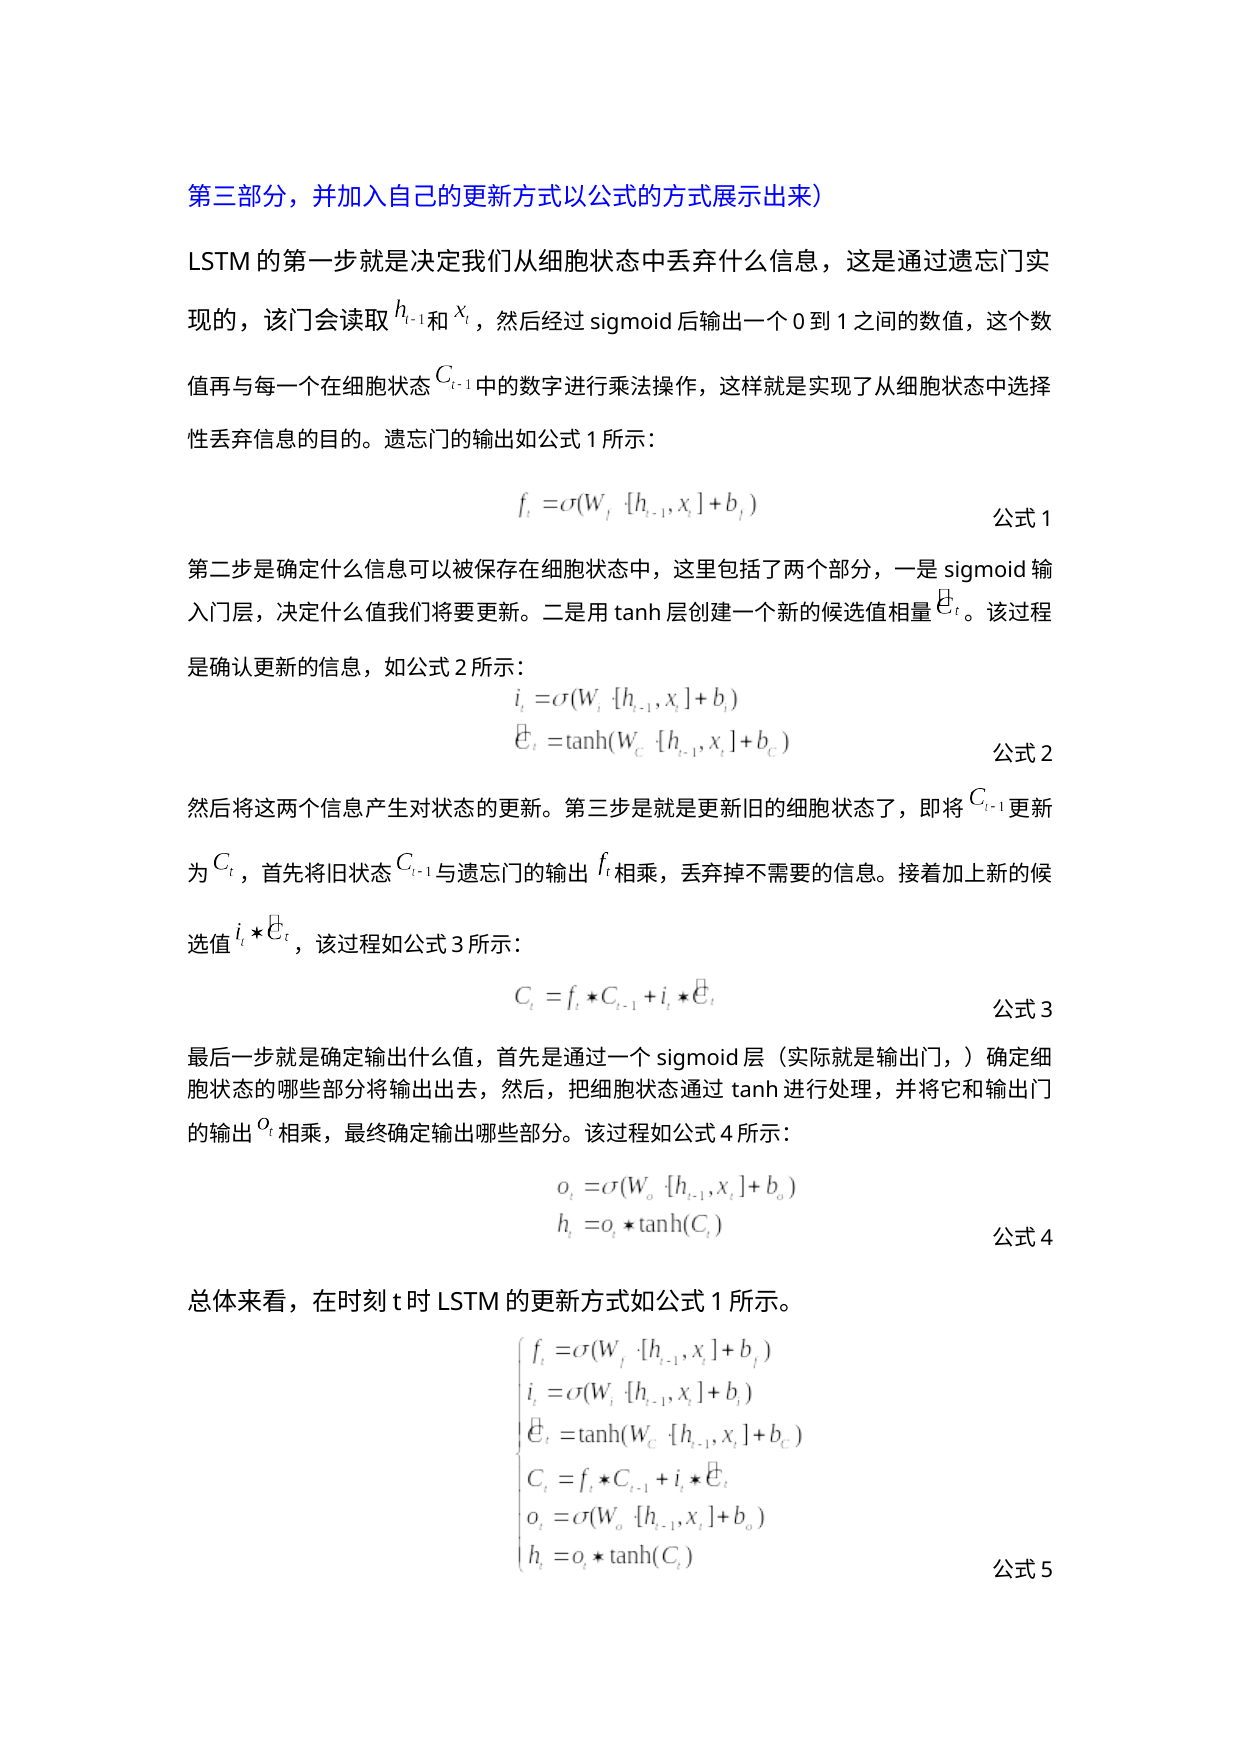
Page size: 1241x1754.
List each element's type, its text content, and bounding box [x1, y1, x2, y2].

text 第二步是确定什么信息可以被保存在细胞状态中，这里包括了两个部分，一是sigmoid输入门层，决定什么值我们将要更新。二是用tanh层创建一个新的候选值相量。该过程是确认更新的信息，如公式2所示： [187, 552, 1053, 682]
text 公式1 [187, 487, 1053, 552]
text 公式4 [187, 1169, 1053, 1267]
text 公式5 [187, 1332, 1053, 1592]
text 最后一步就是确定输出什么值，首先是通过一个sigmoid层（实际就是输出门，）确定细胞状态的哪些部分将输出出去，然后，把细胞状态通过tanh进行处理，并将它和输出门的输出相乘，最终确定输出哪些部分。该过程如公式4所示： [187, 1039, 1053, 1169]
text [187, 162, 1053, 227]
text 然后将这两个信息产生对状态的更新。第三步是就是更新旧的细胞状态了，即将更新为，首先将旧状态与遗忘门的输出相乘，丢弃掉不需要的信息。接着加上新的候选值，该过程如公式3所示： [187, 779, 1053, 974]
text LSTM的第一步就是决定我们从细胞状态中丢弃什么信息，这是通过遗忘门实现的，该门会读取和，然后经过sigmoid后输出一个0到1之间的数值，这个数值再与每一个在细胞状态中的数字进行乘法操作，这样就是实现了从细胞状态中选择性丢弃信息的目的。遗忘门的输出如公式1所示： [187, 227, 1053, 454]
text 总体来看，在时刻t时LSTM的更新方式如公式1所示。 [187, 1267, 1053, 1332]
text 公式2 [187, 682, 1053, 779]
text 公式3 [187, 974, 1053, 1039]
